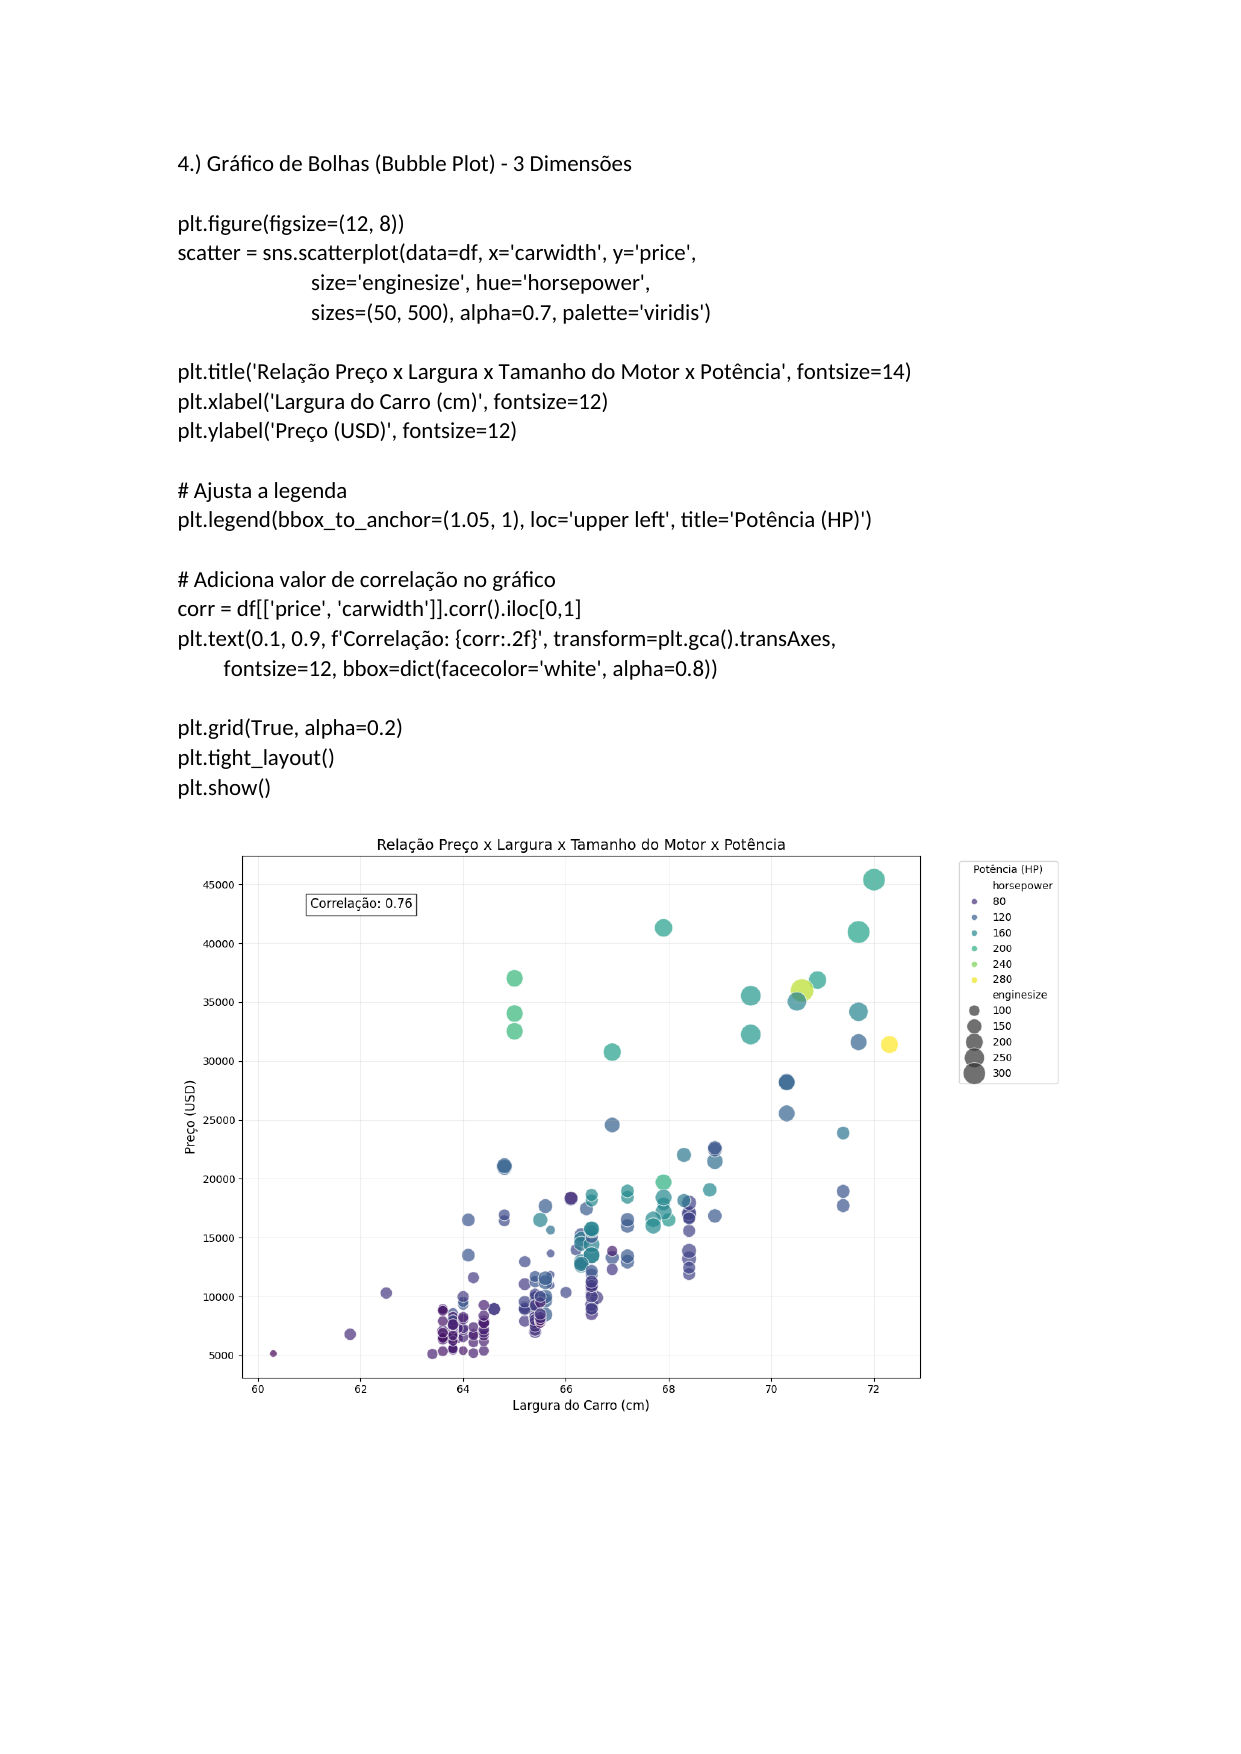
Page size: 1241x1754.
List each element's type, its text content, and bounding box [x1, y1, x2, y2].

text sizes=(50, 500), alpha=0.7, palette='viridis') [177, 296, 1063, 326]
text plt.title('Relação Preço x Largura x Tamanho do Motor x Potência', fontsize=14) [177, 355, 1063, 385]
text # Ajusta a legenda [177, 474, 1063, 504]
picture [177, 830, 1063, 1420]
text plt.figure(figsize=(12, 8)) [177, 207, 1063, 237]
text plt.grid(True, alpha=0.2) [177, 712, 1063, 741]
text plt.show() [177, 771, 1063, 801]
text 4.) Gráfico de Bolhas (Bubble Plot) - 3 Dimensões [177, 148, 1063, 177]
text plt.ylabel('Preço (USD)', fontsize=12) [177, 415, 1063, 444]
text plt.text(0.1, 0.9, f'Correlação: {corr:.2f}', transform=plt.gca().transAxes, [177, 623, 1063, 652]
text size='enginesize', hue='horsepower', [177, 266, 1063, 296]
text corr = df[['price', 'carwidth']].corr().iloc[0,1] [177, 593, 1063, 623]
text fontsize=12, bbox=dict(facecolor='white', alpha=0.8)) [177, 652, 1063, 682]
text plt.legend(bbox_to_anchor=(1.05, 1), loc='upper left', title='Potência (HP)') [177, 504, 1063, 533]
text # Adiciona valor de correlação no gráfico [177, 563, 1063, 593]
text scatter = sns.scatterplot(data=df, x='carwidth', y='price', [177, 237, 1063, 266]
text plt.xlabel('Largura do Carro (cm)', fontsize=12) [177, 385, 1063, 415]
text plt.tight_layout() [177, 741, 1063, 771]
